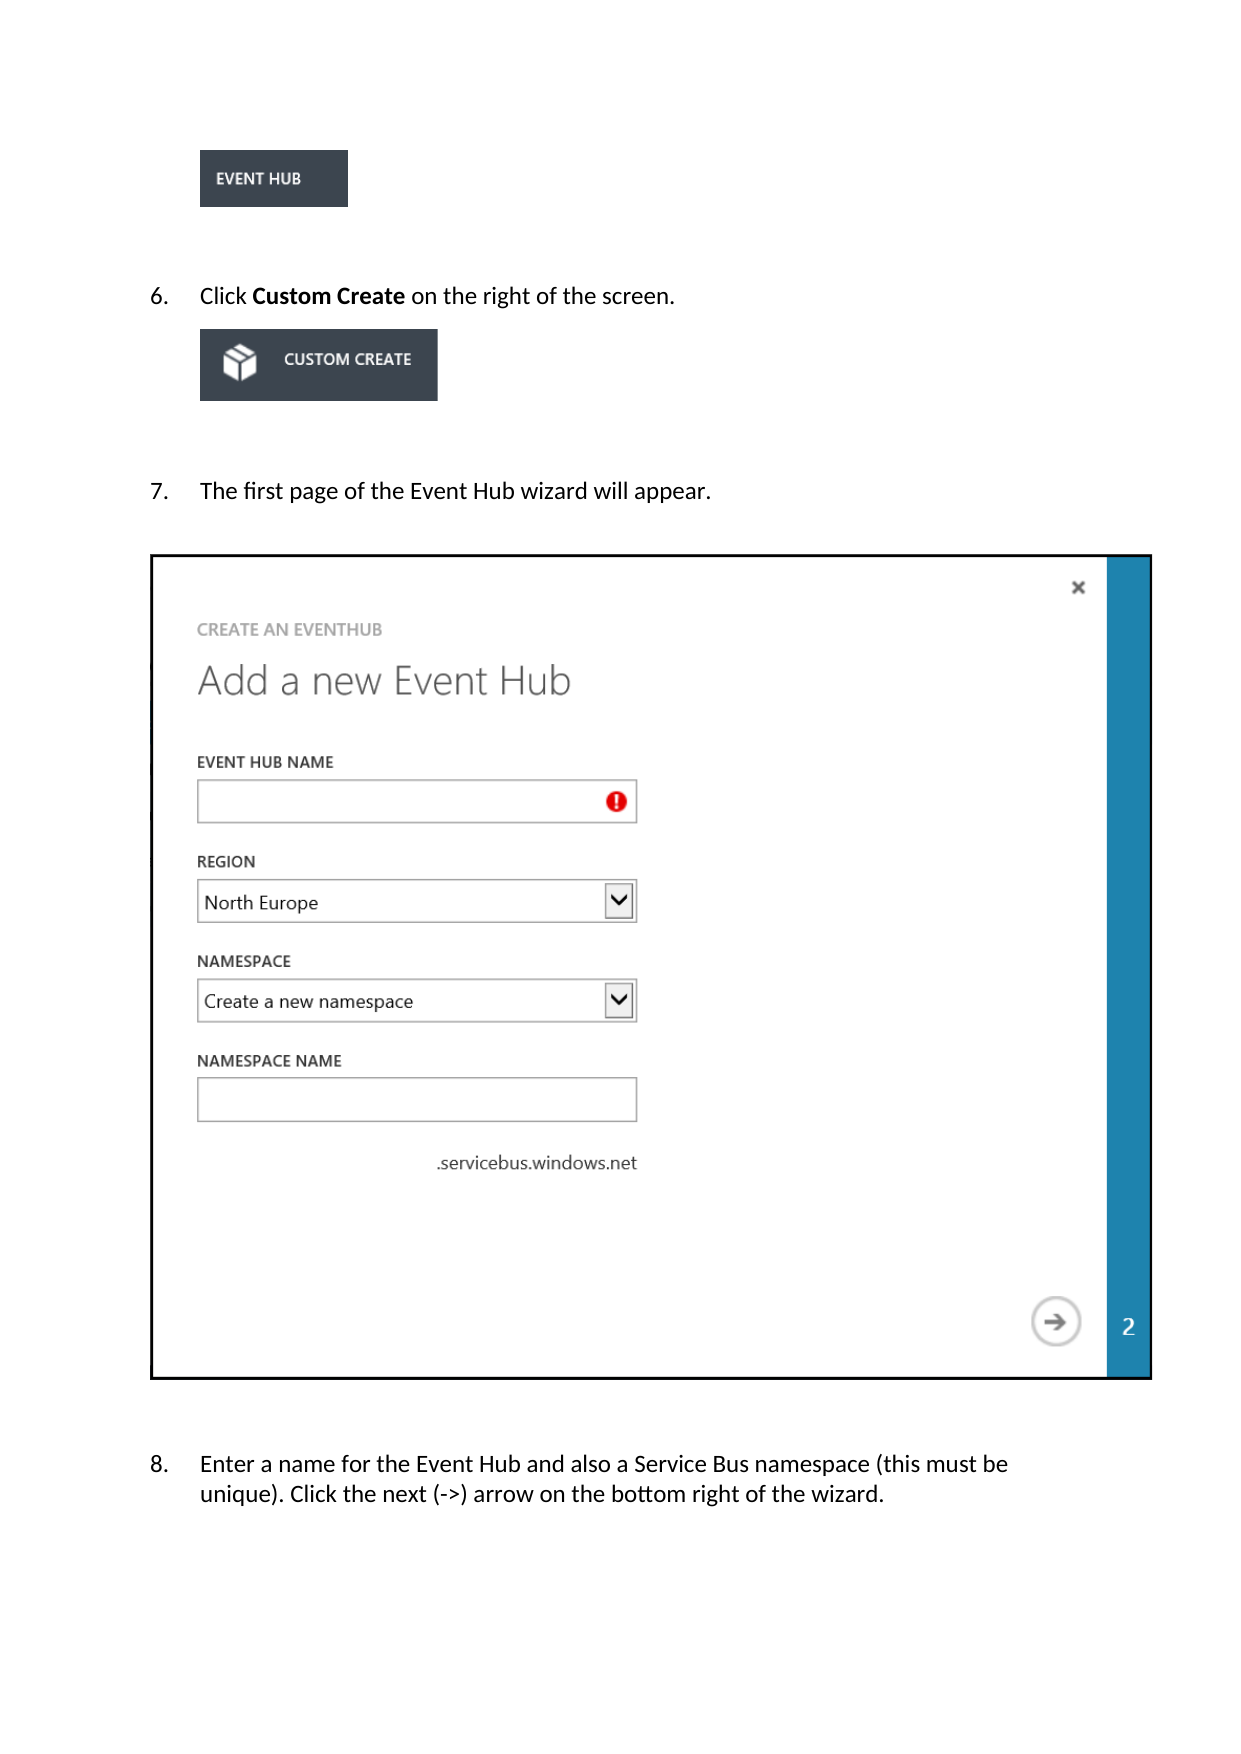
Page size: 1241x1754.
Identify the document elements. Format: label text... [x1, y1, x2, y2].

picture [200, 150, 348, 207]
list Click Custom Create on the right of the screen. [150, 281, 1090, 311]
list The first page of the Event Hub wizard will appear. [150, 475, 1090, 505]
picture [150, 554, 1153, 1380]
picture [200, 329, 438, 401]
list Enter a name for the Event Hub and also a Service Bus namespace (this must be unique). Click the next (->) arrow on the bottom right of the wizard. [150, 1448, 1090, 1509]
